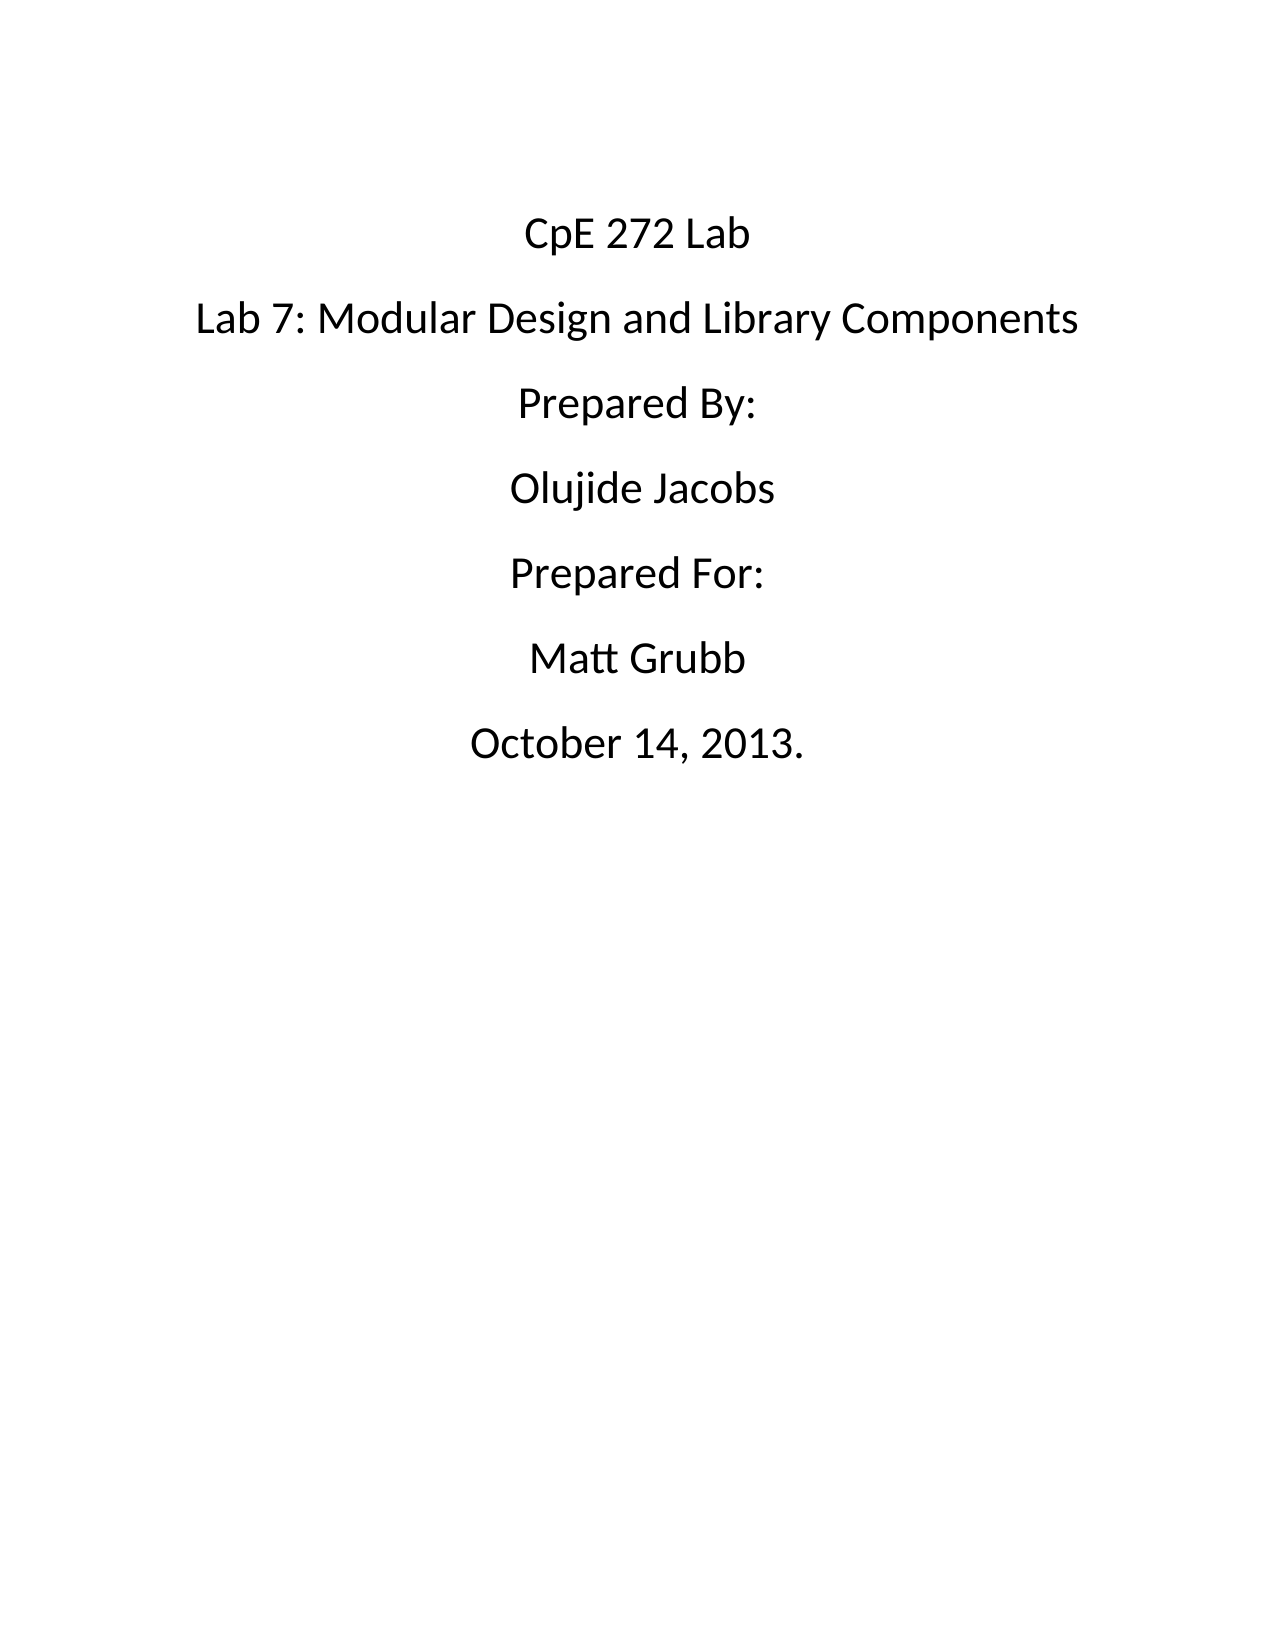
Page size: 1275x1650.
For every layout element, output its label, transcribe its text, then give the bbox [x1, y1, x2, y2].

text CpE 272 Lab [150, 204, 1125, 260]
text Prepared By: [150, 374, 1125, 430]
text October 14, 2013. [150, 714, 1125, 770]
text Lab 7: Modular Design and Library Components [150, 289, 1125, 345]
text Prepared For: [150, 544, 1125, 600]
text Olujide Jacobs [150, 459, 1125, 515]
text Matt Grubb [150, 629, 1125, 685]
